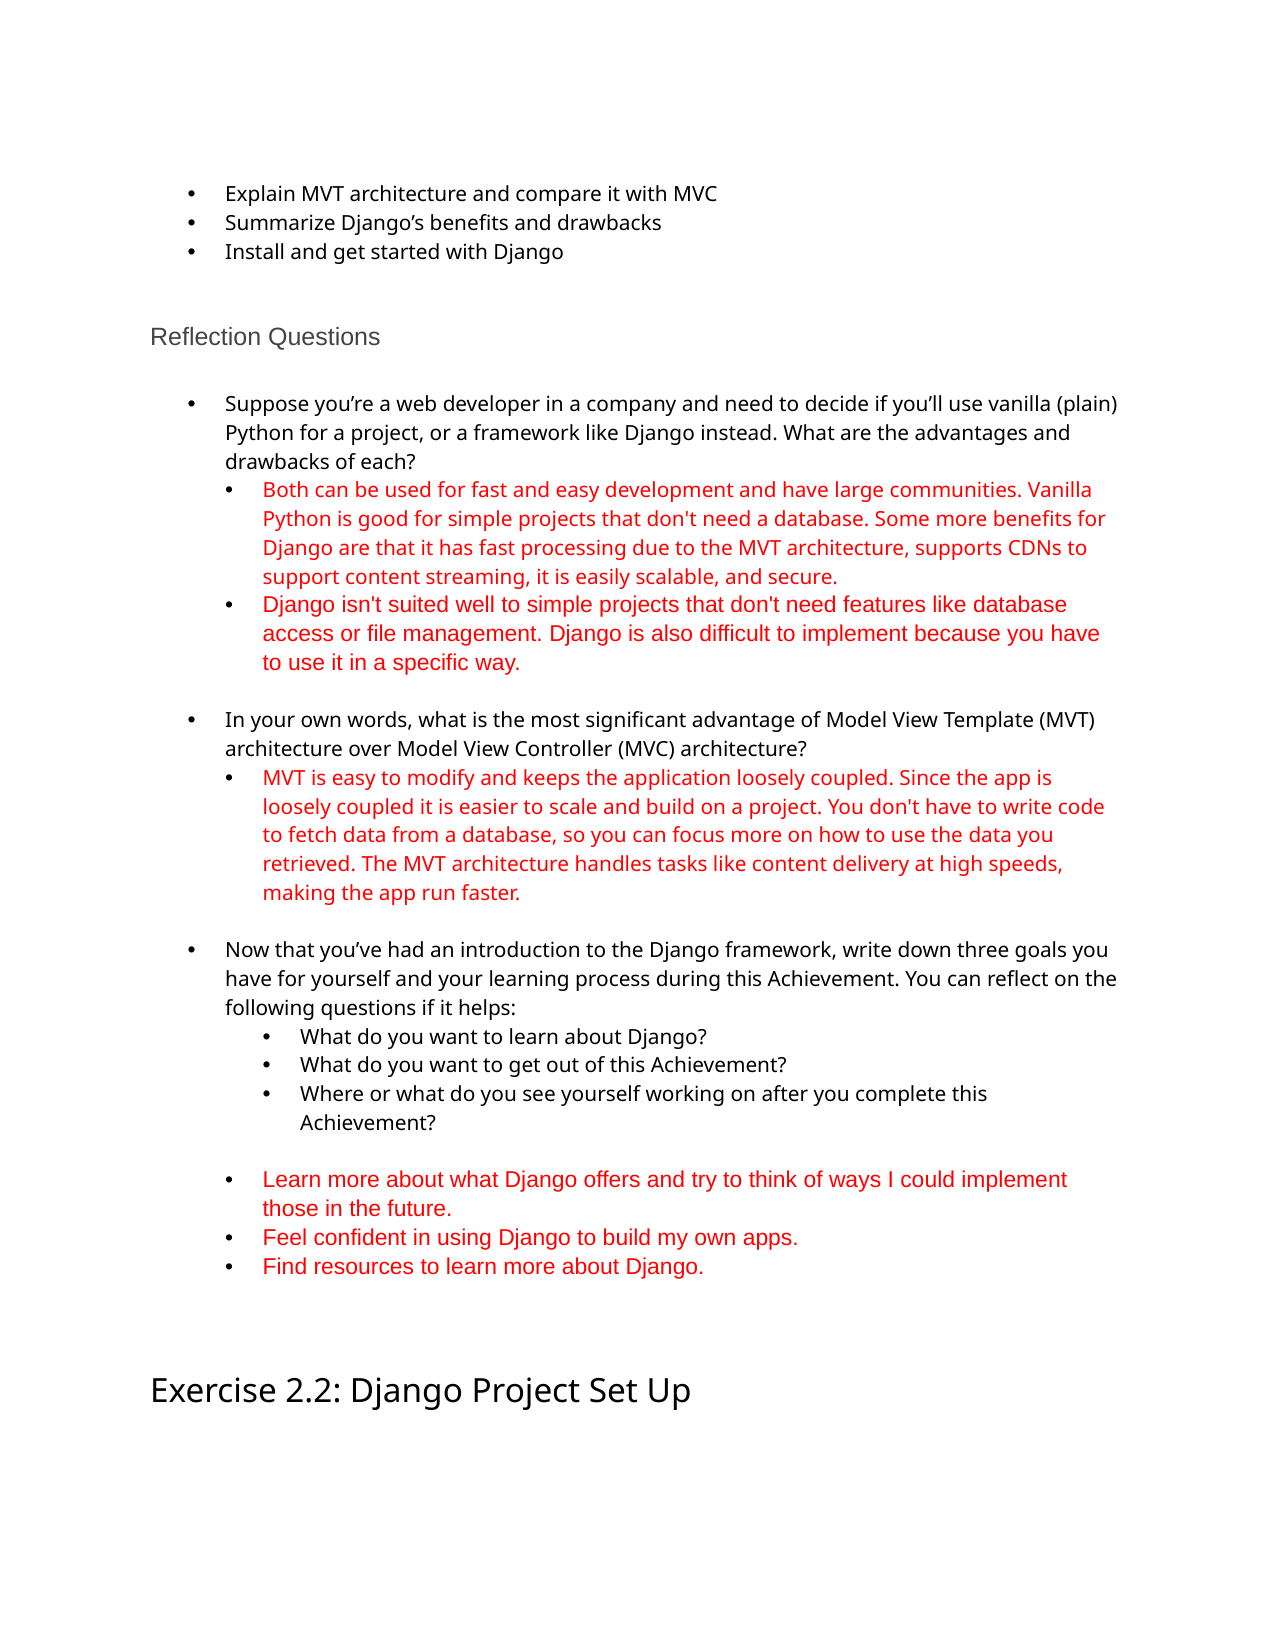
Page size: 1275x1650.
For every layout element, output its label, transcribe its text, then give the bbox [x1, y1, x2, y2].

list Summarize Django’s benefits and drawbacks [187, 207, 1125, 236]
list MVT is easy to modify and keeps the application loosely coupled. Since the app is loosely coupled it is easier to scale and build on a project. You don't have to write code to fetch data from a database, so you can focus more on how to use the data you retrieved. The MVT architecture handles tasks like content delivery at high speeds, making the app run faster. [225, 762, 1125, 906]
list What do you want to learn about Django? [262, 1021, 1125, 1050]
list Suppose you’re a web developer in a company and need to decide if you’ll use vanilla (plain) Python for a project, or a framework like Django instead. What are the advantages and drawbacks of each? [187, 389, 1125, 475]
list Explain MVT architecture and compare it with MVC [187, 179, 1125, 207]
list Feel confident in using Django to build my own apps. [225, 1222, 1125, 1251]
list In your own words, what is the most significant advantage of Model View Template (MVT) architecture over Model View Controller (MVC) architecture? [187, 705, 1125, 762]
list Find resources to learn more about Django. [225, 1251, 1125, 1280]
list Learn more about what Django offers and try to think of ways I could implement those in the future. [225, 1165, 1125, 1222]
list Now that you’ve had an introduction to the Django framework, write down three goals you have for yourself and your learning process during this Achievement. You can reflect on the following questions if it helps: [187, 935, 1125, 1021]
list Where or what do you see yourself working on after you complete this Achievement? [262, 1079, 1125, 1136]
text Reflection Questions [150, 323, 1125, 352]
list Django isn't suited well to simple projects that don't need features like database access or file management. Django is also difficult to implement because you have to use it in a specific way. [225, 590, 1125, 676]
list Both can be used for fast and easy development and have large communities. Vanilla Python is good for simple projects that don't need a database. Some more benefits for Django are that it has fast processing due to the MVT architecture, supports CDNs to support content streaming, it is easily scalable, and secure. [225, 475, 1125, 590]
list What do you want to get out of this Achievement? [262, 1050, 1125, 1079]
list Install and get started with Django [187, 236, 1125, 265]
text Exercise 2.2: Django Project Set Up [150, 1379, 1125, 1408]
